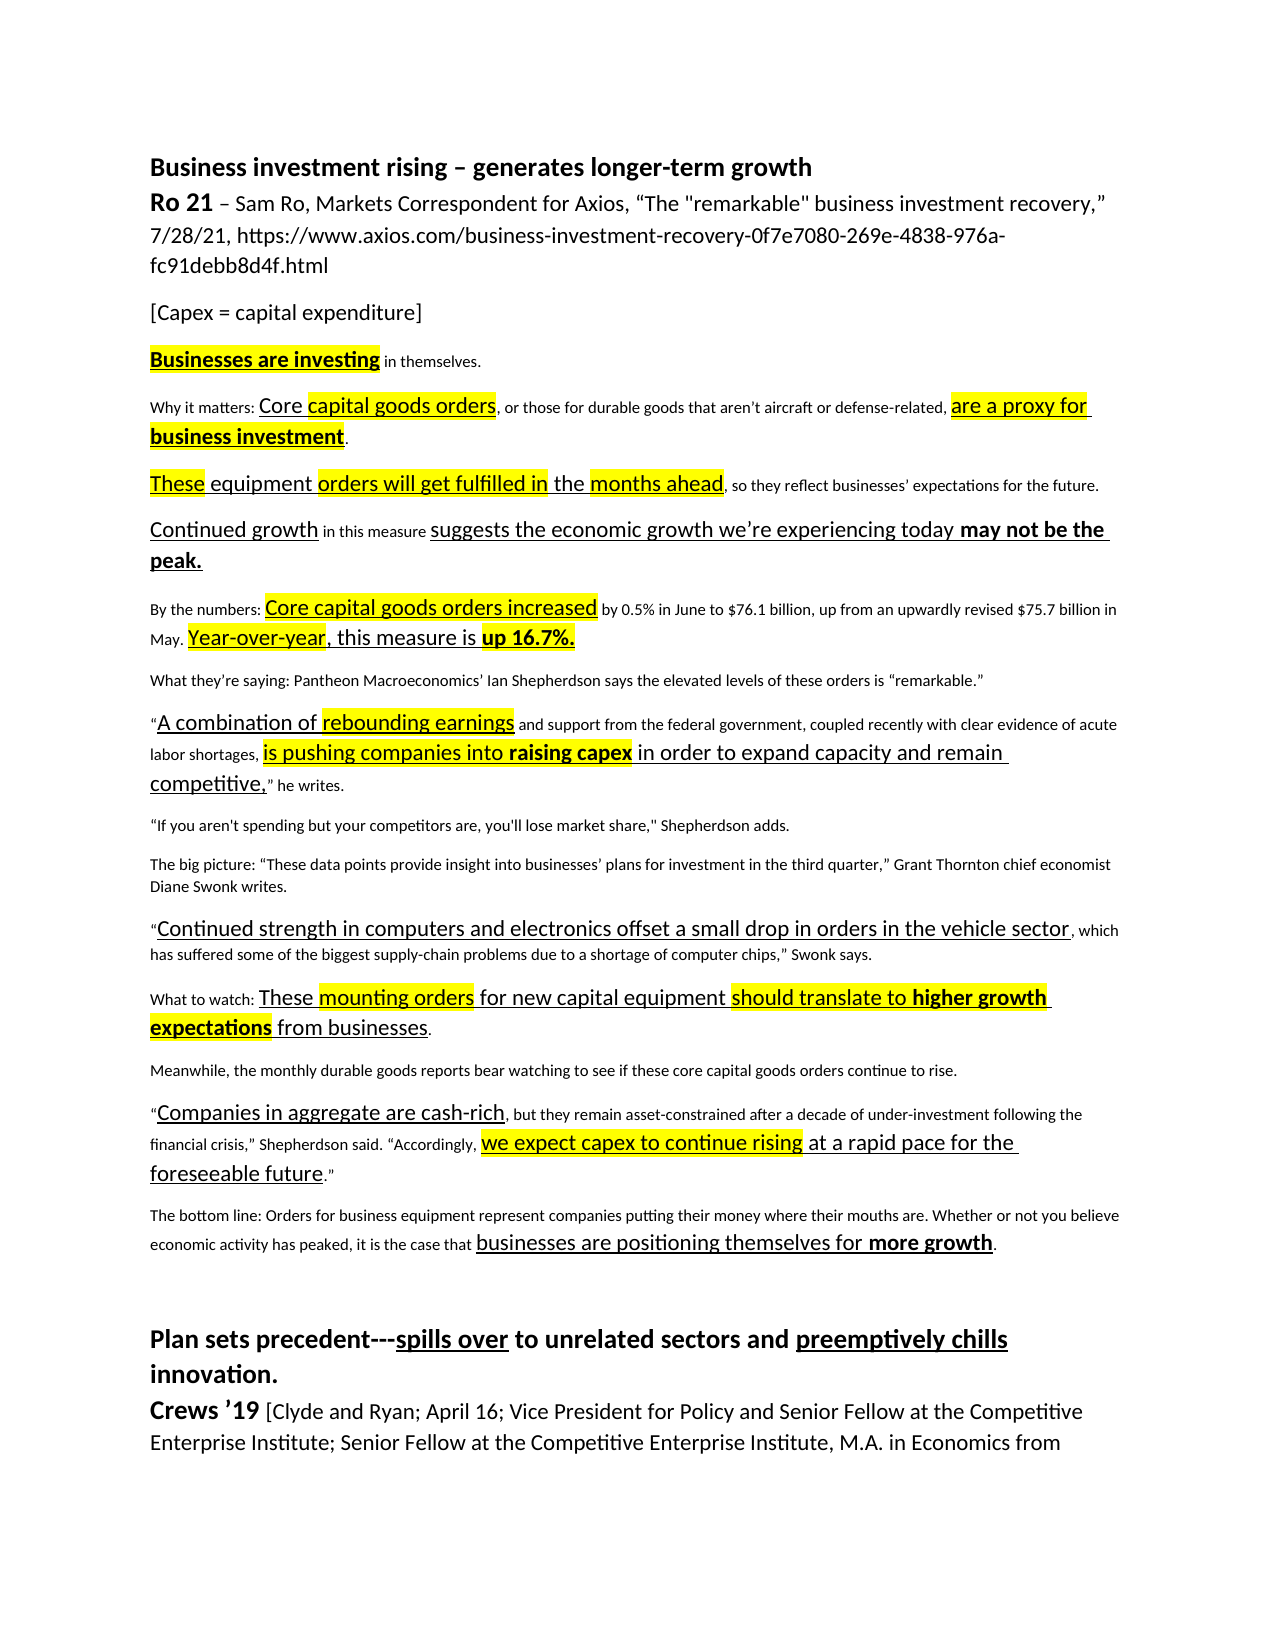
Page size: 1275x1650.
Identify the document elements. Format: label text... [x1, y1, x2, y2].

text “Continued strength in computers and electronics offset a small drop in orders in the vehicle sector, which has suffered some of the biggest supply-chain problems due to a shortage of computer chips,” Swonk says. [150, 914, 1125, 964]
text [Capex = capital expenditure] [150, 298, 1125, 326]
text “If you aren't spending but your competitors are, you'll lose market share," Shepherdson adds. [150, 816, 1125, 836]
subtitle Plan sets precedent---spills over to unrelated sectors and preemptively chills innovation. [150, 1322, 1125, 1391]
text These equipment orders will get fulfilled in the months ahead, so they reflect businesses’ expectations for the future. [724, 469, 1125, 497]
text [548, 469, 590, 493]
text Ro 21 – Sam Ro, Markets Correspondent for Axios, “The "remarkable" business investment recovery,” 7/28/21, https://www.axios.com/business-investment-recovery-0f7e7080-269e-4838-976a-fc91debb8d4f.html [150, 186, 1125, 279]
text Why it matters: Core capital goods orders, or those for durable goods that aren’t aircraft or defense-related, are a proxy for business investment. [150, 392, 1125, 450]
text The big picture: “These data points provide insight into businesses’ plans for investment in the third quarter,” Grant Thornton chief economist Diane Swonk writes. [150, 854, 1125, 896]
text What to watch: These mounting orders for new capital equipment should translate to higher growth expectations from businesses. [150, 983, 1125, 1041]
text What they’re saying: Pantheon Macroeconomics’ Ian Shepherdson says the elevated levels of these orders is “remarkable.” [150, 670, 1125, 690]
text Meanwhile, the monthly durable goods reports bear watching to see if these core capital goods orders continue to rise. [150, 1060, 1125, 1080]
subtitle Business investment rising – generates longer-term growth [150, 150, 1125, 183]
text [150, 1393, 1125, 1456]
text Businesses are investing in themselves. [380, 345, 1125, 373]
text By the numbers: Core capital goods orders increased by 0.5% in June to $76.1 billion, up from an upwardly revised $75.7 billion in May. Year-over-year, this measure is up 16.7%. [150, 593, 1125, 651]
text “A combination of rebounding earnings and support from the federal government, coupled recently with clear evidence of acute labor shortages, is pushing companies into raising capex in order to expand capacity and remain competitive,” he writes. [150, 708, 1125, 797]
text “Companies in aggregate are cash-rich, but they remain asset-constrained after a decade of under-investment following the financial crisis,” Shepherdson said. “Accordingly, we expect capex to continue rising at a rapid pace for the foreseeable future.” [150, 1098, 1125, 1187]
text The bottom line: Orders for business equipment represent companies putting their money where their mouths are. Whether or not you believe economic activity has peaked, it is the case that businesses are positioning themselves for more growth. [150, 1206, 1125, 1256]
text Continued growth in this measure suggests the economic growth we’re experiencing today may not be the peak. [150, 516, 1125, 574]
